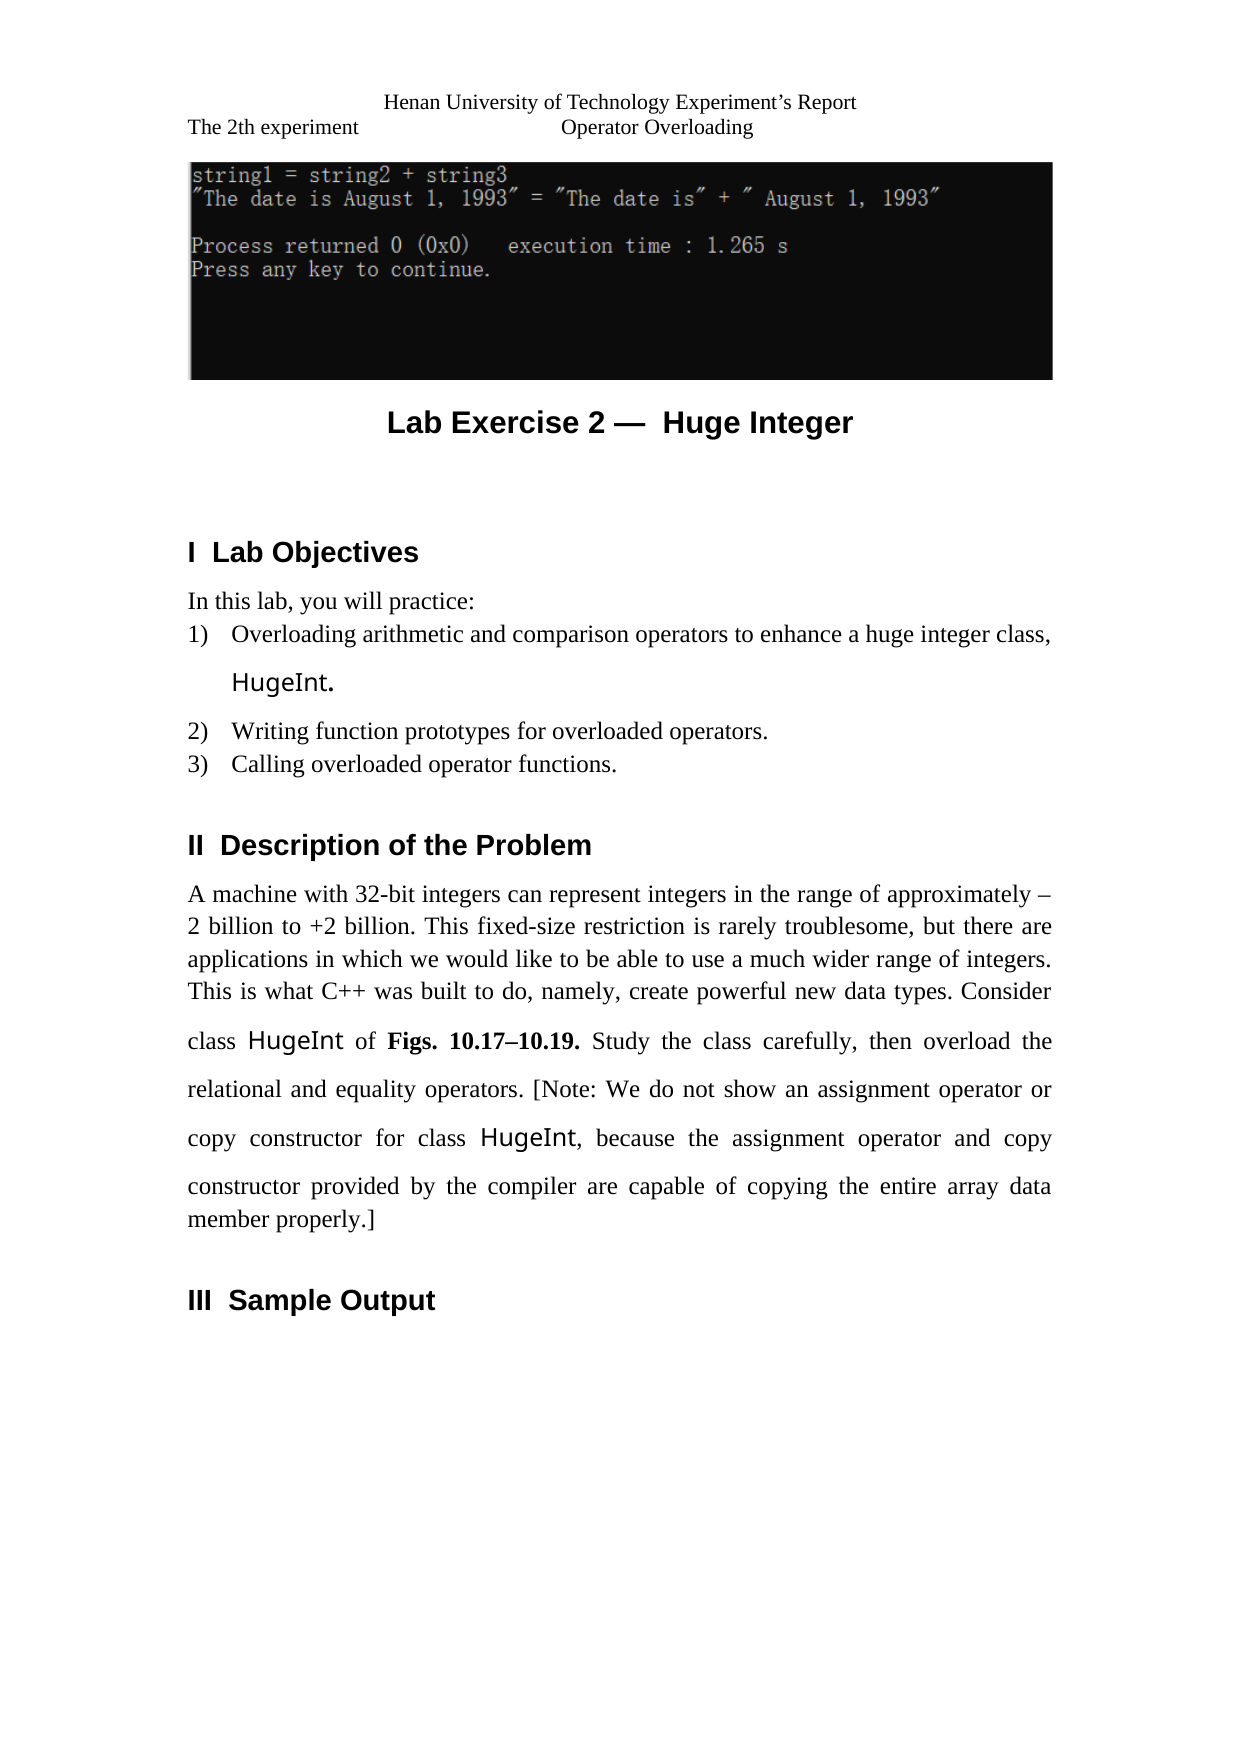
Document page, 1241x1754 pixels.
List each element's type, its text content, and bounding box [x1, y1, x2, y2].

text I Lab Objectives [187, 519, 1053, 584]
text In this lab, you will practice: [187, 584, 1053, 617]
picture [187, 162, 1053, 380]
list Writing function prototypes for overloaded operators. [187, 714, 1053, 747]
text Lab Exercise 2 — Huge Integer [187, 380, 1053, 454]
text III Sample Output [187, 1267, 1053, 1332]
list Calling overloaded operator functions. [187, 747, 1053, 779]
list Overloading arithmetic and comparison operators to enhance a huge integer class, HugeInt. [187, 617, 1053, 714]
text A machine with 32-bit integers can represent integers in the range of approximately –2 billion to +2 billion. This fixed-size restriction is rarely troublesome, but there are applications in which we would like to be able to use a much wider range of integers. This is what C++ was built to do, namely, create powerful new data types. Consider class HugeInt of Figs. 10.17–10.19. Study the class carefully, then overload the relational and equality operators. [Note: We do not show an assignment operator or copy constructor for class HugeInt, because the assignment operator and copy constructor provided by the compiler are capable of copying the entire array data member properly.] [187, 877, 1053, 1234]
text II Description of the Problem [187, 812, 1053, 877]
